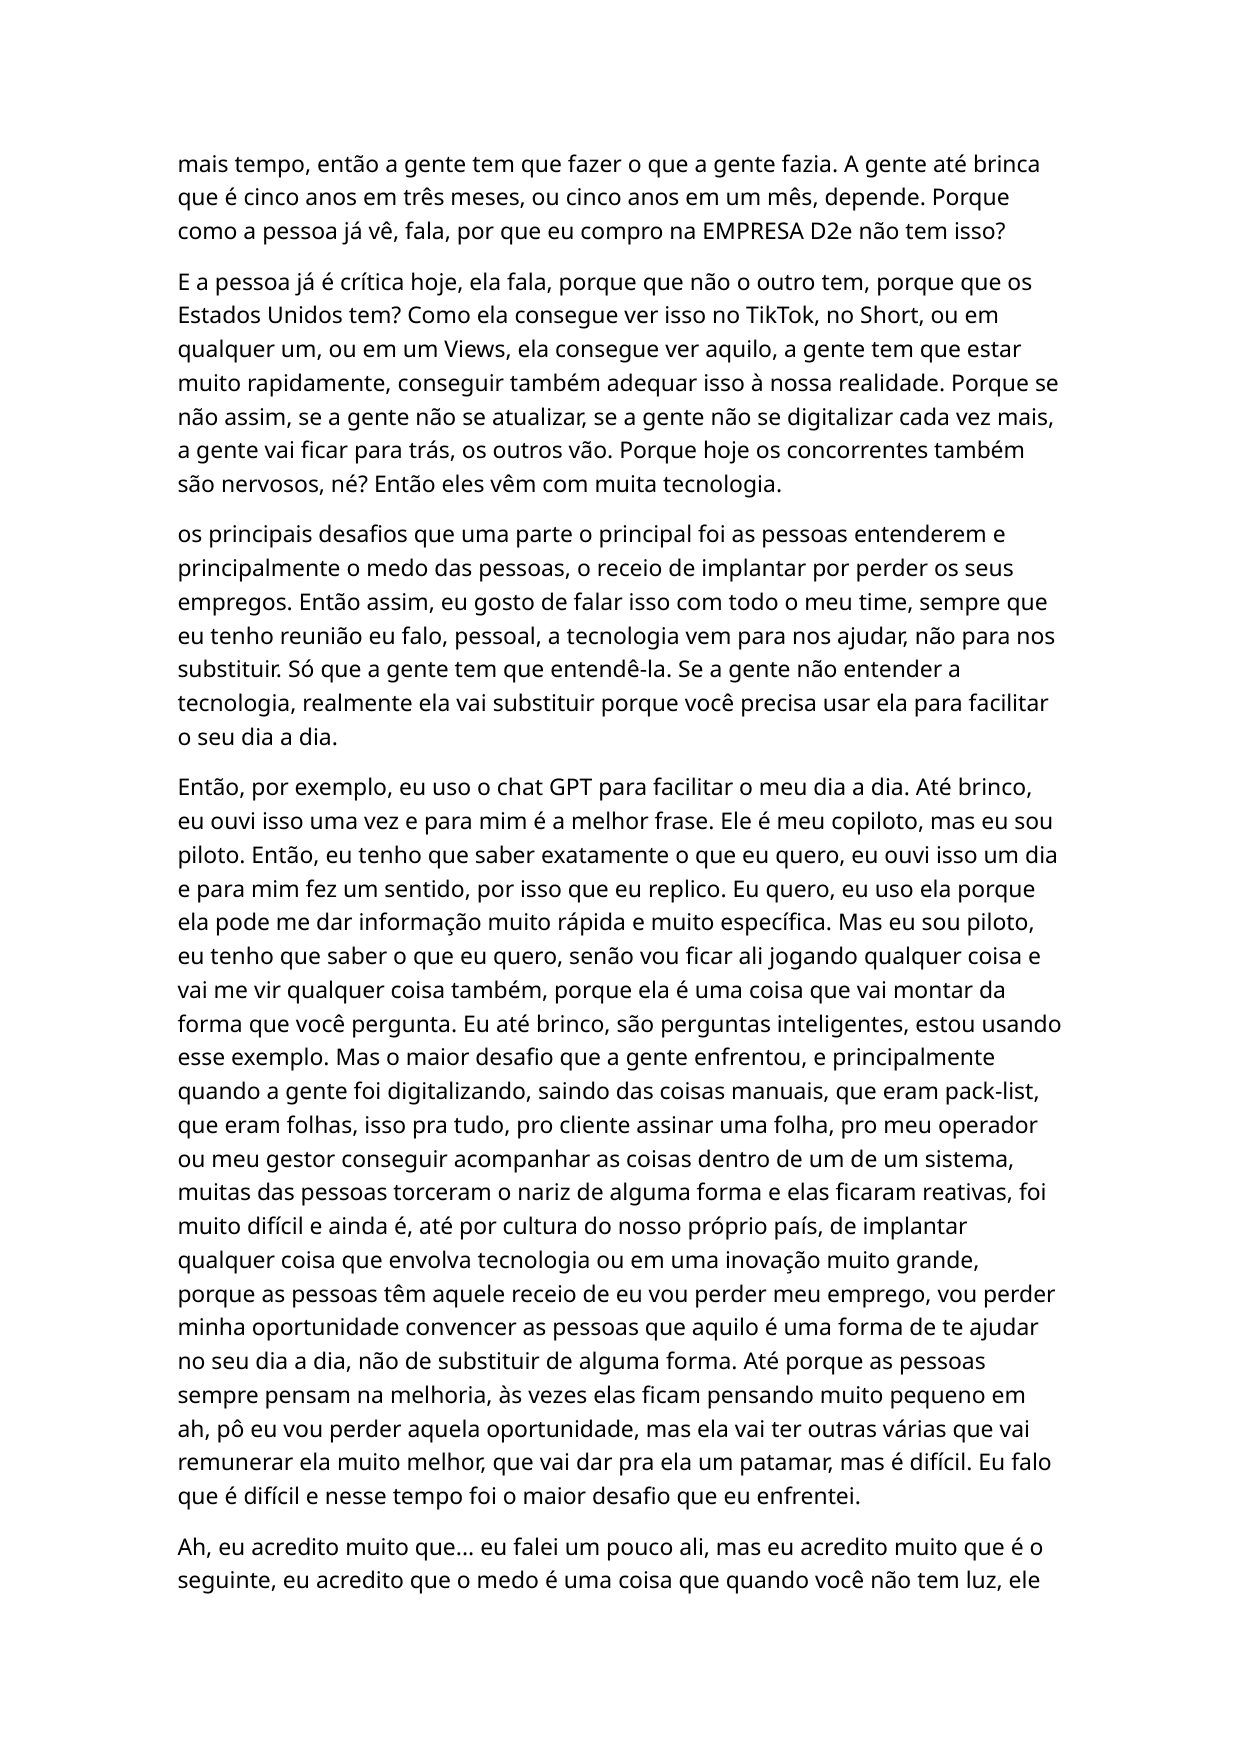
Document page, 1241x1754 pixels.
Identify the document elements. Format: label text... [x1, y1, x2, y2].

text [177, 1531, 1063, 1596]
text os principais desafios que uma parte o principal foi as pessoas entenderem e principalmente o medo das pessoas, o receio de implantar por perder os seus empregos. Então assim, eu gosto de falar isso com todo o meu time, sempre que eu tenho reunião eu falo, pessoal, a tecnologia vem para nos ajudar, não para nos substituir. Só que a gente tem que entendê-la. Se a gente não entender a tecnologia, realmente ela vai substituir porque você precisa usar ela para facilitar o seu dia a dia. [177, 518, 1063, 752]
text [177, 148, 1063, 246]
text E a pessoa já é crítica hoje, ela fala, porque que não o outro tem, porque que os Estados Unidos tem? Como ela consegue ver isso no TikTok, no Short, ou em qualquer um, ou em um Views, ela consegue ver aquilo, a gente tem que estar muito rapidamente, conseguir também adequar isso à nossa realidade. Porque se não assim, se a gente não se atualizar, se a gente não se digitalizar cada vez mais, a gente vai ficar para trás, os outros vão. Porque hoje os concorrentes também são nervosos, né? Então eles vêm com muita tecnologia. [177, 266, 1063, 499]
text Então, por exemplo, eu uso o chat GPT para facilitar o meu dia a dia. Até brinco, eu ouvi isso uma vez e para mim é a melhor frase. Ele é meu copiloto, mas eu sou piloto. Então, eu tenho que saber exatamente o que eu quero, eu ouvi isso um dia e para mim fez um sentido, por isso que eu replico. Eu quero, eu uso ela porque ela pode me dar informação muito rápida e muito específica. Mas eu sou piloto, eu tenho que saber o que eu quero, senão vou ficar ali jogando qualquer coisa e vai me vir qualquer coisa também, porque ela é uma coisa que vai montar da forma que você pergunta. Eu até brinco, são perguntas inteligentes, estou usando esse exemplo. Mas o maior desafio que a gente enfrentou, e principalmente quando a gente foi digitalizando, saindo das coisas manuais, que eram pack-list, que eram folhas, isso pra tudo, pro cliente assinar uma folha, pro meu operador ou meu gestor conseguir acompanhar as coisas dentro de um de um sistema, muitas das pessoas torceram o nariz de alguma forma e elas ficaram reativas, foi muito difícil e ainda é, até por cultura do nosso próprio país, de implantar qualquer coisa que envolva tecnologia ou em uma inovação muito grande, porque as pessoas têm aquele receio de eu vou perder meu emprego, vou perder minha oportunidade convencer as pessoas que aquilo é uma forma de te ajudar no seu dia a dia, não de substituir de alguma forma. Até porque as pessoas sempre pensam na melhoria, às vezes elas ficam pensando muito pequeno em ah, pô eu vou perder aquela oportunidade, mas ela vai ter outras várias que vai remunerar ela muito melhor, que vai dar pra ela um patamar, mas é difícil. Eu falo que é difícil e nesse tempo foi o maior desafio que eu enfrentei. [177, 771, 1063, 1511]
